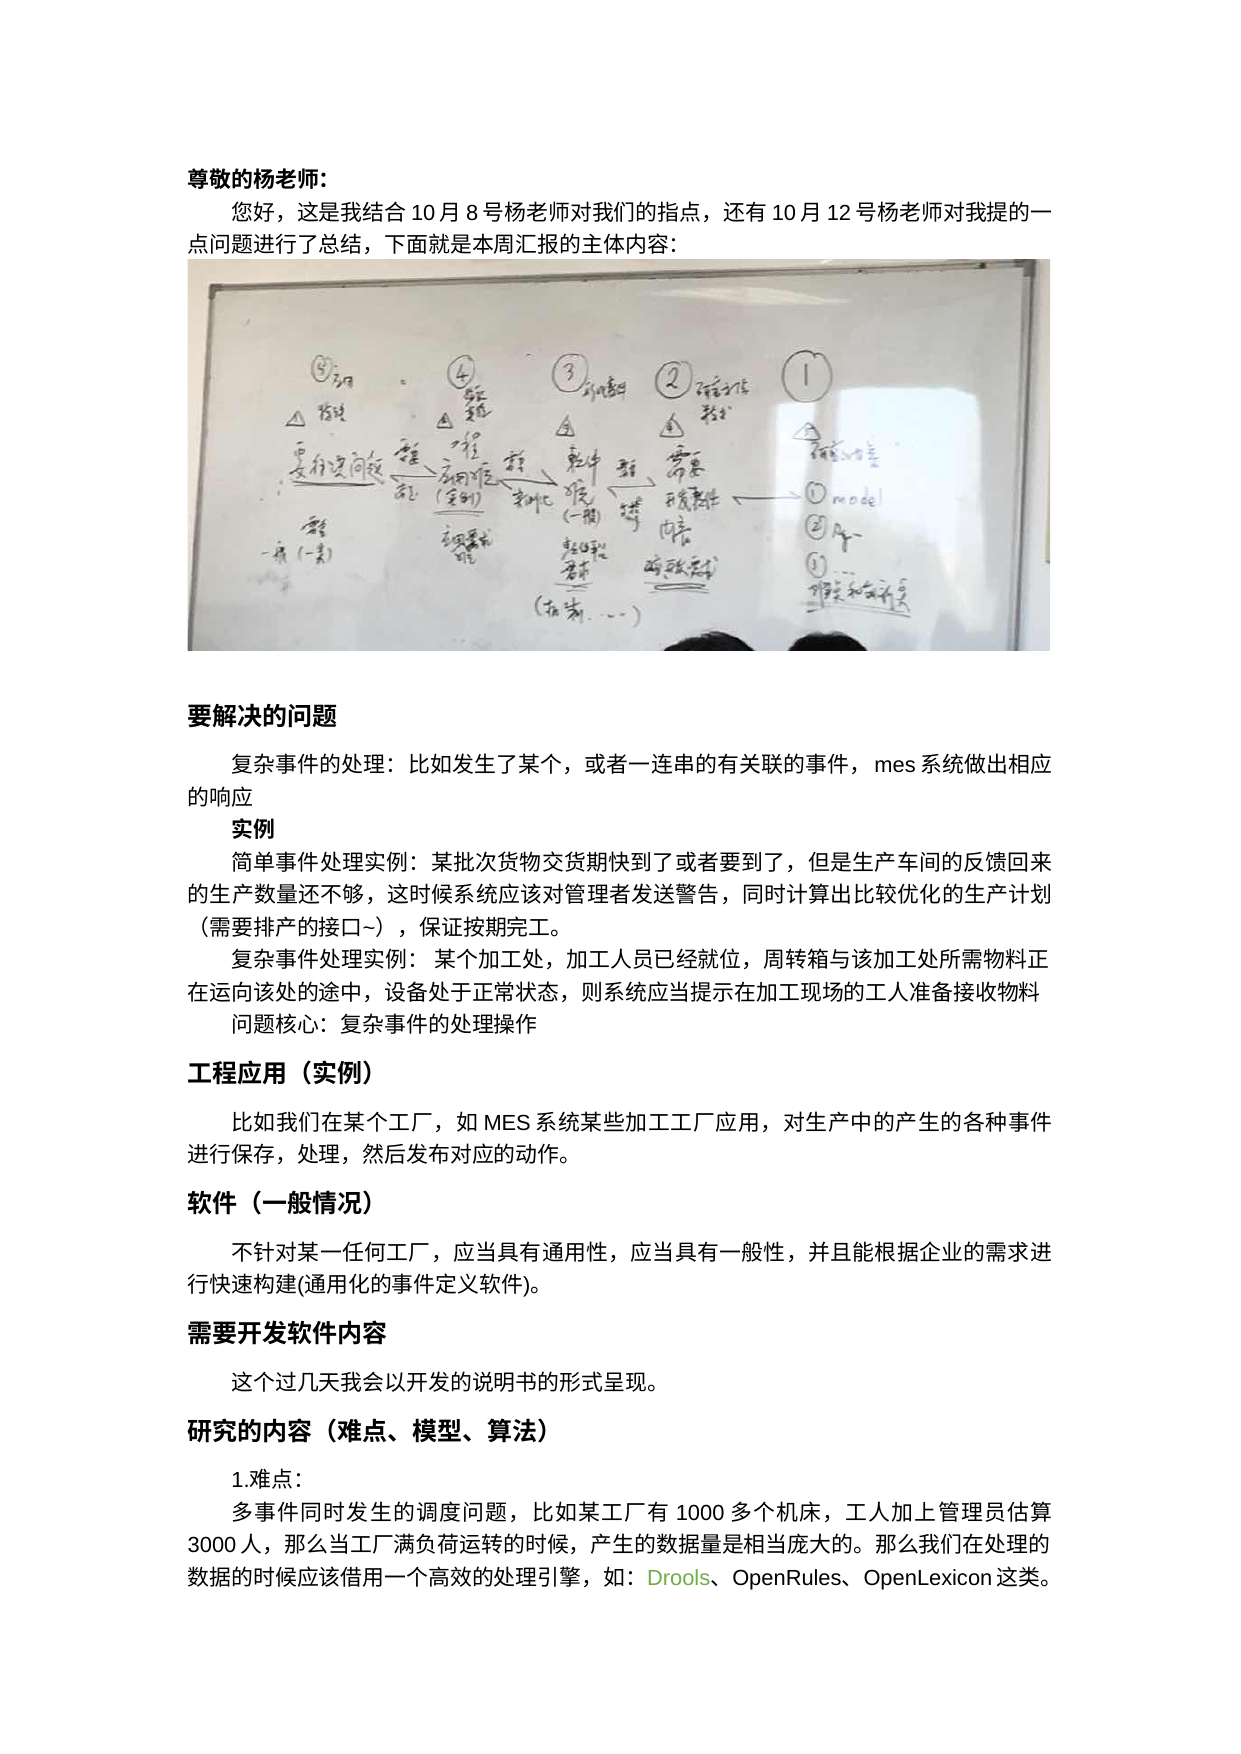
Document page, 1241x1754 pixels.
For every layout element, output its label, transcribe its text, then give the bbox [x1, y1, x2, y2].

text 问题核心：复杂事件的处理操作 [187, 1007, 1053, 1039]
text 您好，这是我结合10月8号杨老师对我们的指点，还有10月12号杨老师对我提的一点问题进行了总结，下面就是本周汇报的主体内容： [187, 194, 1053, 259]
text 软件（一般情况） [187, 1169, 1053, 1234]
text 需要开发软件内容 [187, 1299, 1053, 1364]
text 工程应用（实例） [187, 1039, 1053, 1104]
picture [187, 259, 1050, 651]
text 要解决的问题 [187, 682, 1053, 747]
text 这个过几天我会以开发的说明书的形式呈现。 [187, 1364, 1053, 1397]
text 尊敬的杨老师： [187, 162, 1053, 194]
text 比如我们在某个工厂，如MES系统某些加工工厂应用，对生产中的产生的各种事件进行保存，处理，然后发布对应的动作。 [187, 1104, 1053, 1169]
text 研究的内容（难点、模型、算法） [187, 1397, 1053, 1462]
text 1.难点： [187, 1462, 1053, 1494]
text 复杂事件处理实例： 某个加工处，加工人员已经就位，周转箱与该加工处所需物料正在运向该处的途中，设备处于正常状态，则系统应当提示在加工现场的工人准备接收物料 [187, 942, 1053, 1007]
text 实例 [187, 812, 1053, 844]
text 不针对某一任何工厂，应当具有通用性，应当具有一般性，并且能根据企业的需求进行快速构建(通用化的事件定义软件)。 [187, 1234, 1053, 1299]
text 简单事件处理实例：某批次货物交货期快到了或者要到了，但是生产车间的反馈回来的生产数量还不够，这时候系统应该对管理者发送警告，同时计算出比较优化的生产计划（需要排产的接口~），保证按期完工。 [187, 844, 1053, 942]
text 多事件同时发生的调度问题，比如某工厂有1000多个机床，工人加上管理员估算3000人，那么当工厂满负荷运转的时候，产生的数据量是相当庞大的。那么我们在处理的数据的时候应该借用一个高效的处理引擎，如：Drools、OpenRules、OpenLexicon这类。 [187, 1494, 1053, 1592]
text 复杂事件的处理：比如发生了某个，或者一连串的有关联的事件，mes系统做出相应的响应 [187, 747, 1053, 812]
